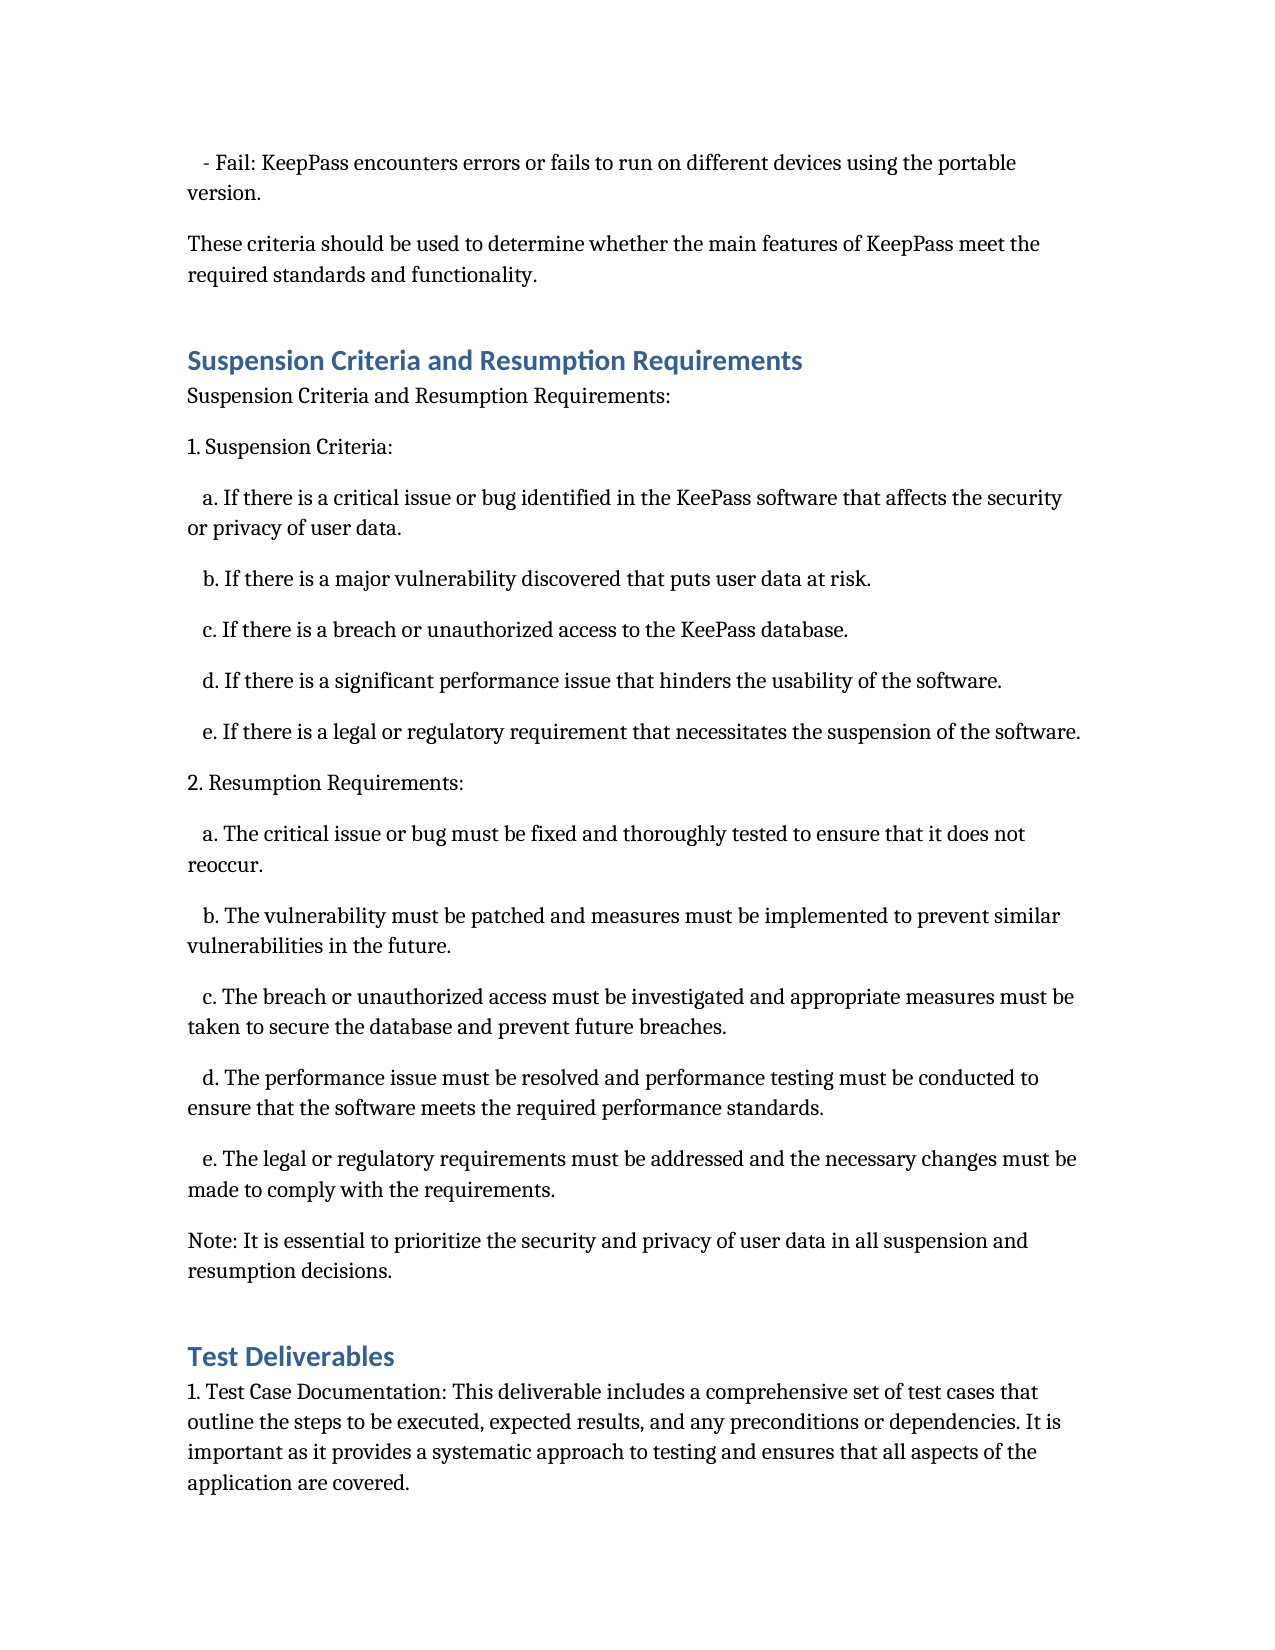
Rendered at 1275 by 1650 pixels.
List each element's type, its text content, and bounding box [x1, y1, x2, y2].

subtitle Suspension Criteria and Resumption Requirements [187, 342, 1087, 377]
text 1. Test Case Documentation: This deliverable includes a comprehensive set of test cases that outline the steps to be executed, expected results, and any preconditions or dependencies. It is important as it provides a systematic approach to testing and ensures that all aspects of the application are covered. [187, 1379, 1087, 1496]
text Suspension Criteria and Resumption Requirements: [187, 383, 1087, 409]
text a. If there is a critical issue or bug identified in the KeePass software that affects the security or privacy of user data. [187, 485, 1087, 541]
text c. The breach or unauthorized access must be investigated and appropriate measures must be taken to secure the database and prevent future breaches. [187, 984, 1087, 1040]
text 2. Resumption Requirements: [187, 770, 1087, 796]
text These criteria should be used to determine whether the main features of KeepPass meet the required standards and functionality. [187, 231, 1087, 288]
text d. If there is a significant performance issue that hinders the usability of the software. [187, 668, 1087, 694]
text e. The legal or regulatory requirements must be addressed and the necessary changes must be made to comply with the requirements. [187, 1146, 1087, 1203]
text b. If there is a major vulnerability discovered that puts user data at risk. [187, 566, 1087, 592]
text a. The critical issue or bug must be fixed and thoroughly tested to ensure that it does not reoccur. [187, 821, 1087, 878]
text 1. Suspension Criteria: [187, 434, 1087, 460]
text d. The performance issue must be resolved and performance testing must be conducted to ensure that the software meets the required performance standards. [187, 1065, 1087, 1121]
subtitle Test Deliverables [187, 1338, 1087, 1373]
text Note: It is essential to prioritize the security and privacy of user data in all suspension and resumption decisions. [187, 1227, 1087, 1284]
text - Fail: KeepPass encounters errors or fails to run on different devices using the portable version. [187, 150, 1087, 207]
text e. If there is a legal or regulatory requirement that necessitates the suspension of the software. [187, 719, 1087, 745]
text b. The vulnerability must be patched and measures must be implemented to prevent similar vulnerabilities in the future. [187, 902, 1087, 959]
text c. If there is a breach or unauthorized access to the KeePass database. [187, 617, 1087, 643]
